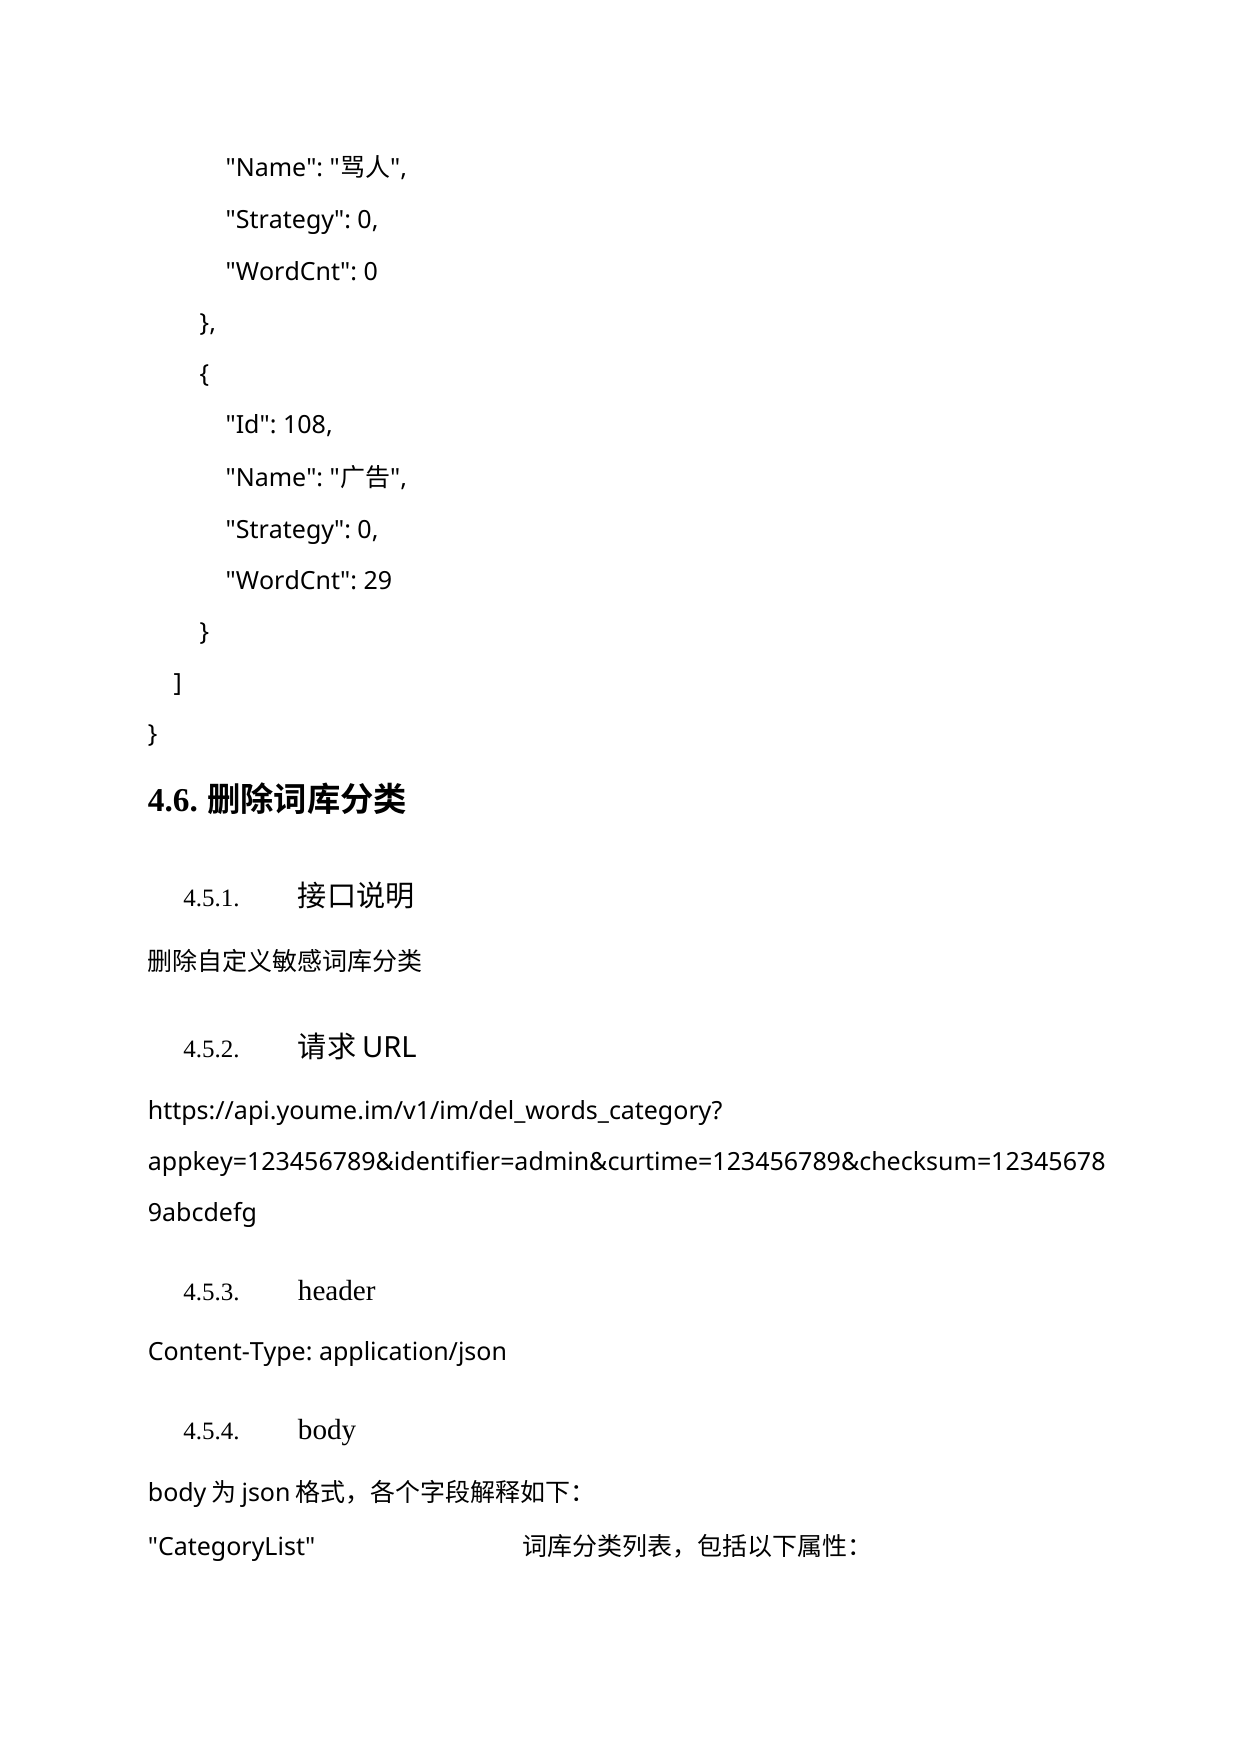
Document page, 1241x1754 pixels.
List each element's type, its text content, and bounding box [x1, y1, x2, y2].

list 请求URL [148, 1023, 1108, 1066]
subtitle 删除词库分类 [148, 773, 1108, 821]
text "Strategy": 0, [148, 202, 1108, 236]
text ] [148, 665, 1108, 699]
text https://api.youme.im/v1/im/del_words_category?appkey=123456789&identifier=admin&curtime=123456789&checksum=123456789abcdefg [148, 1093, 1108, 1229]
text } [148, 614, 1108, 648]
text "Name": "骂人", [148, 148, 1108, 184]
text "CategoryList" 词库分类列表，包括以下属性： [148, 1527, 1108, 1563]
text } [148, 716, 1108, 750]
text "Id": 108, [148, 406, 1108, 440]
text { [148, 355, 1108, 389]
text body为json格式，各个字段解释如下： [148, 1472, 1108, 1509]
text Content-Type: application/json [148, 1334, 1108, 1368]
list header [148, 1273, 1108, 1307]
text "WordCnt": 0 [148, 253, 1108, 287]
text "WordCnt": 29 [148, 563, 1108, 597]
text "Name": "广告", [148, 457, 1108, 493]
text }, [148, 304, 1108, 338]
text "Strategy": 0, [148, 512, 1108, 546]
list body [148, 1412, 1108, 1445]
list 接口说明 [148, 872, 1108, 915]
text 删除自定义敏感词库分类 [148, 942, 1108, 978]
